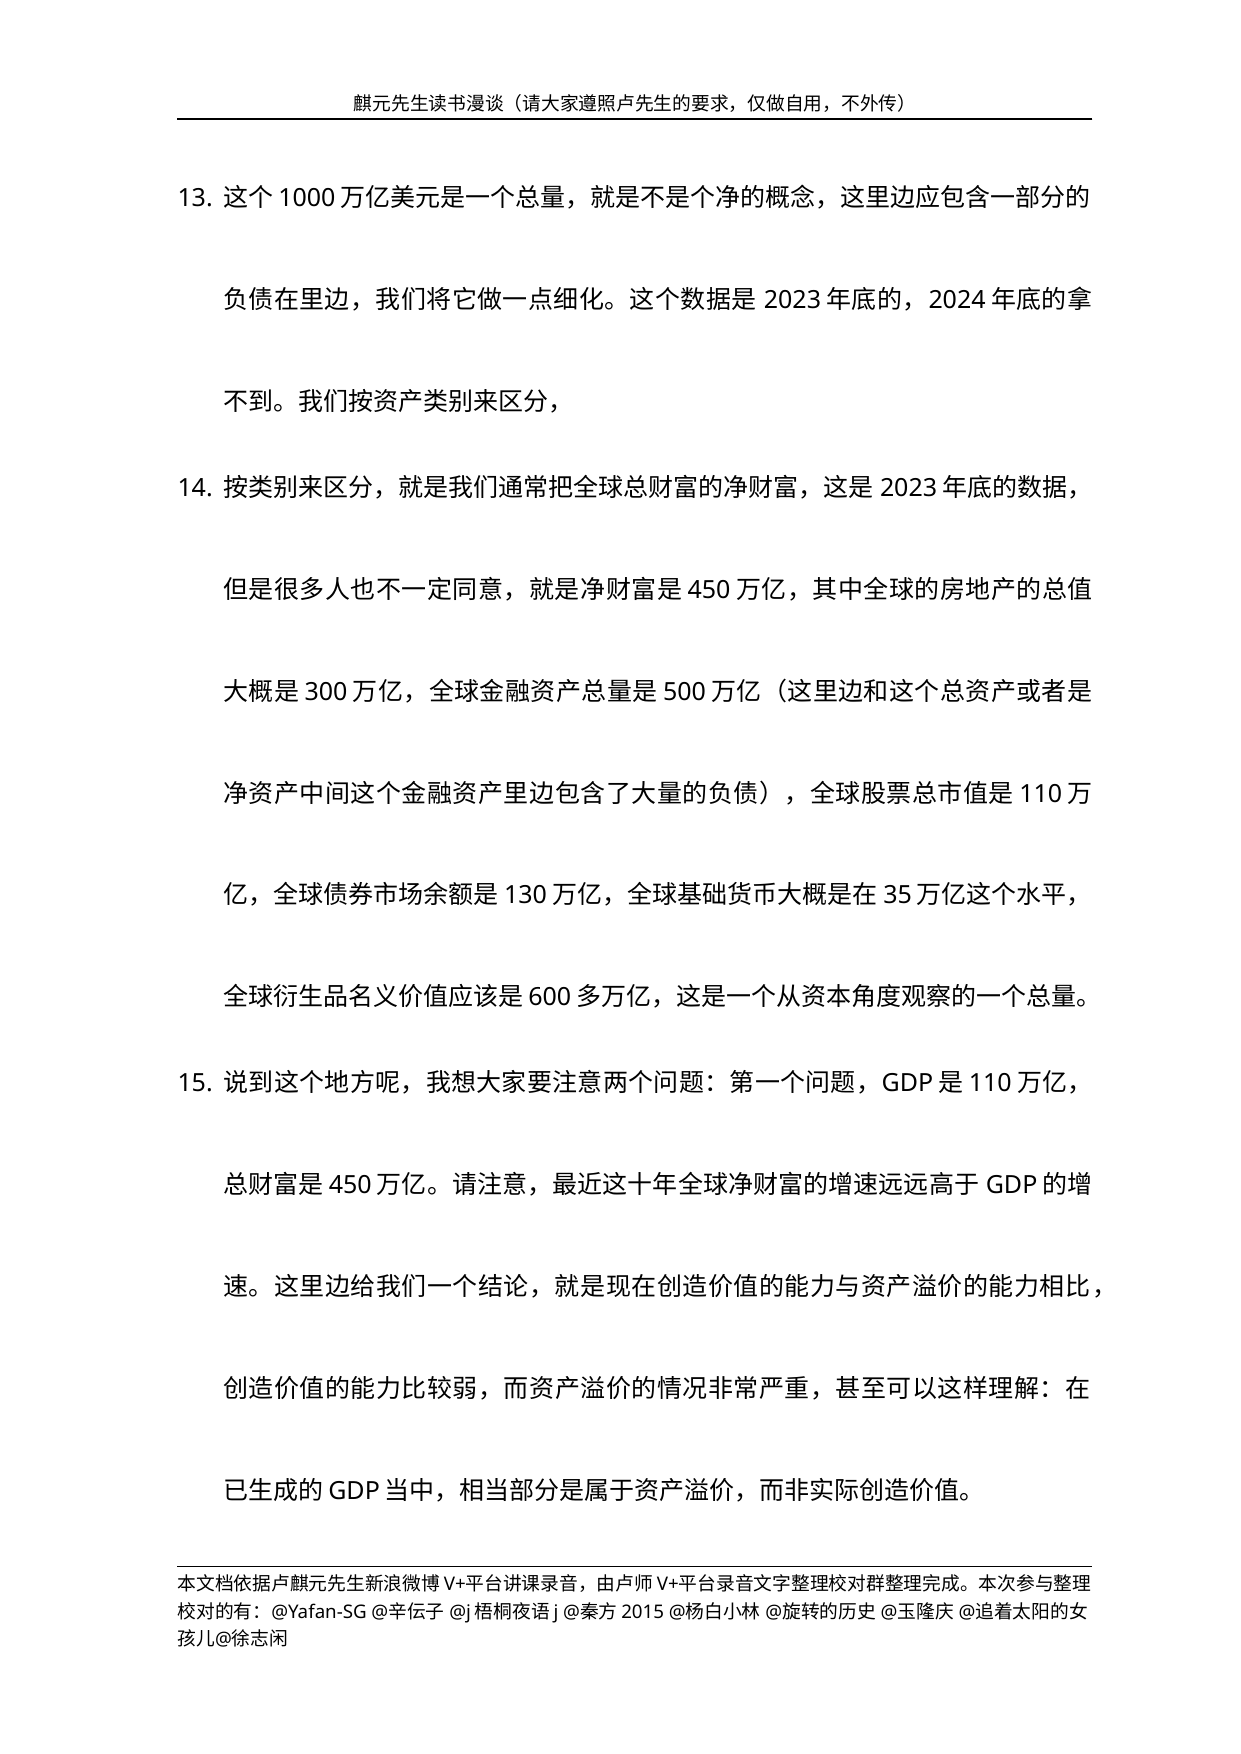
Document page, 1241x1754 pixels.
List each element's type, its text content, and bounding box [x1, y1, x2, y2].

list ﻿按类别来区分，就是我们通常把全球总财富的净财富，这是2023年底的数据，但是很多人也不一定同意，就是净财富是450万亿，其中全球的房地产的总值大概是300万亿，全球金融资产总量是500万亿（这里边和这个总资产或者是净资产中间这个金融资产里边包含了大量的负债），全球股票总市值是110万亿，全球债券市场余额是130万亿，全球基础货币大概是在35万亿这个水平，全球衍生品名义价值应该是600多万亿，这是一个从资本角度观察的一个总量。 [177, 452, 1092, 1029]
list ﻿这个1000万亿美元是一个总量，就是不是个净的概念，这里边应包含一部分的负债在里边，我们将它做一点细化。这个数据是2023年底的，2024年底的拿不到。我们按资产类别来区分， [177, 162, 1092, 433]
list ﻿说到这个地方呢，我想大家要注意两个问题：第一个问题，GDP是110万亿，总财富是450万亿。请注意，最近这十年全球净财富的增速远远高于GDP的增速。这里边给我们一个结论，就是现在创造价值的能力与资产溢价的能力相比，创造价值的能力比较弱，而资产溢价的情况非常严重，甚至可以这样理解：在已生成的GDP当中，相当部分是属于资产溢价，而非实际创造价值。 [177, 1047, 1092, 1522]
